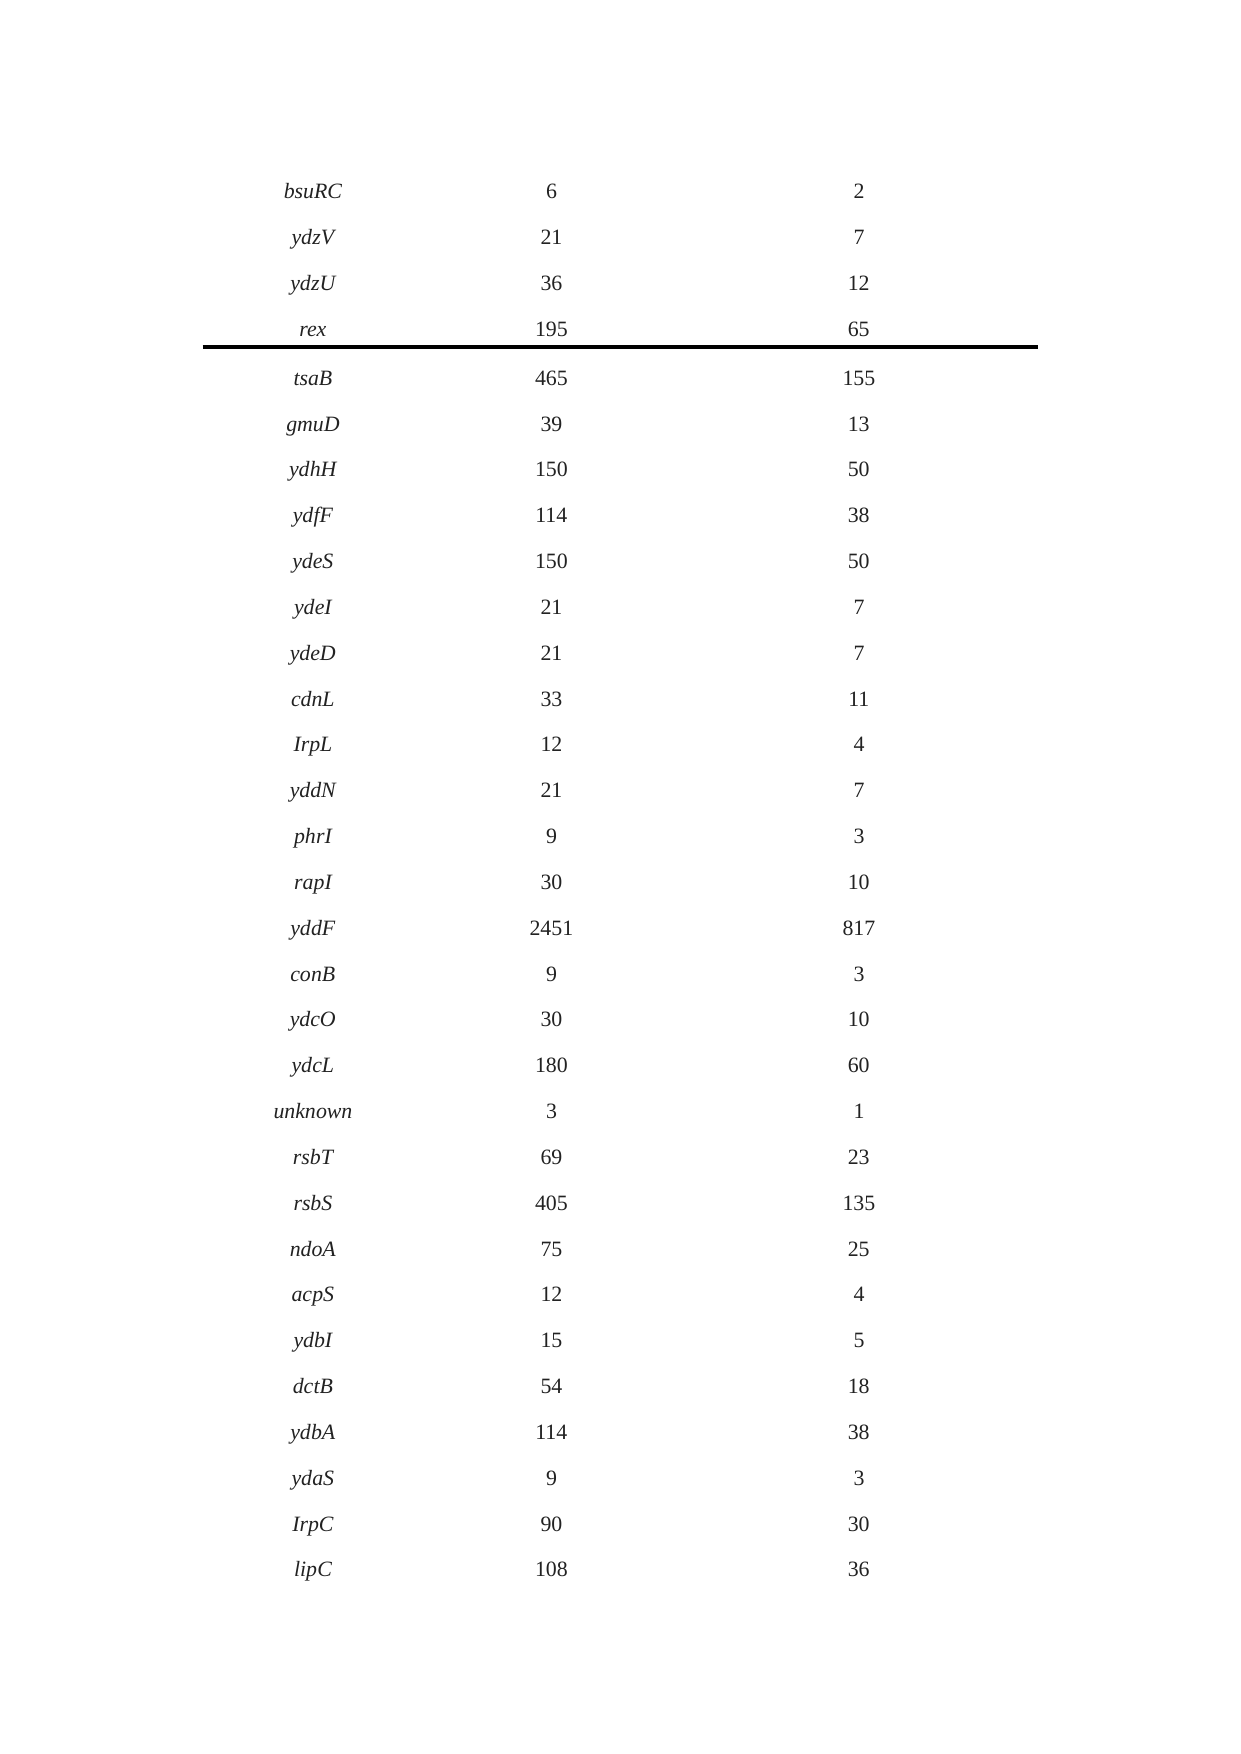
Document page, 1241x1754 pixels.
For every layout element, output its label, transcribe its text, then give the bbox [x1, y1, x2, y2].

table_cell yddF [203, 899, 423, 944]
table_cell 9 [423, 1449, 679, 1494]
table_cell 135 [680, 1174, 1038, 1219]
table_cell 3 [680, 944, 1038, 990]
table_cell 21 [423, 578, 679, 623]
table_cell ydcO [203, 990, 423, 1036]
table_cell IrpL [203, 715, 423, 761]
table_cell 12 [423, 1265, 679, 1311]
table_cell 36 [423, 254, 679, 299]
table_cell 7 [680, 578, 1038, 623]
table_cell 180 [423, 1036, 679, 1082]
table_cell 4 [680, 715, 1038, 761]
table_cell 13 [680, 394, 1038, 440]
table_cell 6 [423, 162, 679, 208]
table_cell ydeD [203, 624, 423, 669]
table_cell 30 [423, 990, 679, 1036]
table_cell 9 [423, 944, 679, 990]
table_cell 50 [680, 440, 1038, 486]
table_cell 9 [423, 807, 679, 853]
table_cell 18 [680, 1357, 1038, 1403]
table_cell 3 [680, 807, 1038, 853]
table_cell ydfF [203, 486, 423, 532]
table_cell rex [203, 300, 423, 345]
table_cell ndoA [203, 1219, 423, 1265]
table_cell 36 [680, 1540, 1038, 1586]
table_cell 60 [680, 1036, 1038, 1082]
table_cell 54 [423, 1357, 679, 1403]
table_cell cdnL [203, 669, 423, 715]
table_cell gmuD [203, 394, 423, 440]
table_cell bsuRC [203, 162, 423, 208]
table_cell 10 [680, 990, 1038, 1036]
table_cell IrpC [203, 1494, 423, 1540]
table_cell 1 [680, 1082, 1038, 1128]
table_cell ydeS [203, 532, 423, 578]
table_cell 30 [423, 853, 679, 898]
table_cell ydhH [203, 440, 423, 486]
table_cell 39 [423, 394, 679, 440]
table_cell 2 [680, 162, 1038, 208]
table_cell 405 [423, 1174, 679, 1219]
table_cell 155 [680, 349, 1038, 394]
table_cell ydcL [203, 1036, 423, 1082]
table_cell 21 [423, 761, 679, 807]
table_cell rapI [203, 853, 423, 898]
table_cell 195 [423, 300, 679, 345]
table_cell 33 [423, 669, 679, 715]
table_cell 4 [680, 1265, 1038, 1311]
table_cell 15 [423, 1311, 679, 1357]
table_cell 10 [680, 853, 1038, 898]
table_cell 150 [423, 440, 679, 486]
table_cell 65 [680, 300, 1038, 345]
table_cell 108 [423, 1540, 679, 1586]
table_cell 3 [423, 1082, 679, 1128]
table_cell 21 [423, 208, 679, 254]
table_cell 3 [680, 1449, 1038, 1494]
table_cell ydbI [203, 1311, 423, 1357]
table_cell 114 [423, 1403, 679, 1448]
table_cell 25 [680, 1219, 1038, 1265]
table_cell 2451 [423, 899, 679, 944]
table_cell phrI [203, 807, 423, 853]
table_cell 465 [423, 349, 679, 394]
table_cell 12 [423, 715, 679, 761]
table_cell 50 [680, 532, 1038, 578]
table_cell 5 [680, 1311, 1038, 1357]
table_cell rsbT [203, 1128, 423, 1173]
table_cell tsaB [203, 349, 423, 394]
table_cell ydzV [203, 208, 423, 254]
table_cell dctB [203, 1357, 423, 1403]
table_cell ydzU [203, 254, 423, 299]
table_cell 817 [680, 899, 1038, 944]
table_cell 23 [680, 1128, 1038, 1173]
table_cell 75 [423, 1219, 679, 1265]
table_cell rsbS [203, 1174, 423, 1219]
table_cell 114 [423, 486, 679, 532]
table_cell 38 [680, 1403, 1038, 1448]
table_cell lipC [203, 1540, 423, 1586]
table_cell 12 [680, 254, 1038, 299]
table_cell 150 [423, 532, 679, 578]
table_cell 38 [680, 486, 1038, 532]
table_cell 11 [680, 669, 1038, 715]
table_cell ydaS [203, 1449, 423, 1494]
table_cell 30 [680, 1494, 1038, 1540]
table_cell yddN [203, 761, 423, 807]
table_cell 90 [423, 1494, 679, 1540]
table_cell 7 [680, 208, 1038, 254]
table_cell 69 [423, 1128, 679, 1173]
table_cell ydeI [203, 578, 423, 623]
table_cell unknown [203, 1082, 423, 1128]
table_cell acpS [203, 1265, 423, 1311]
table_cell 21 [423, 624, 679, 669]
table_cell 7 [680, 761, 1038, 807]
table_cell 7 [680, 624, 1038, 669]
table_cell conB [203, 944, 423, 990]
table_cell ydbA [203, 1403, 423, 1448]
